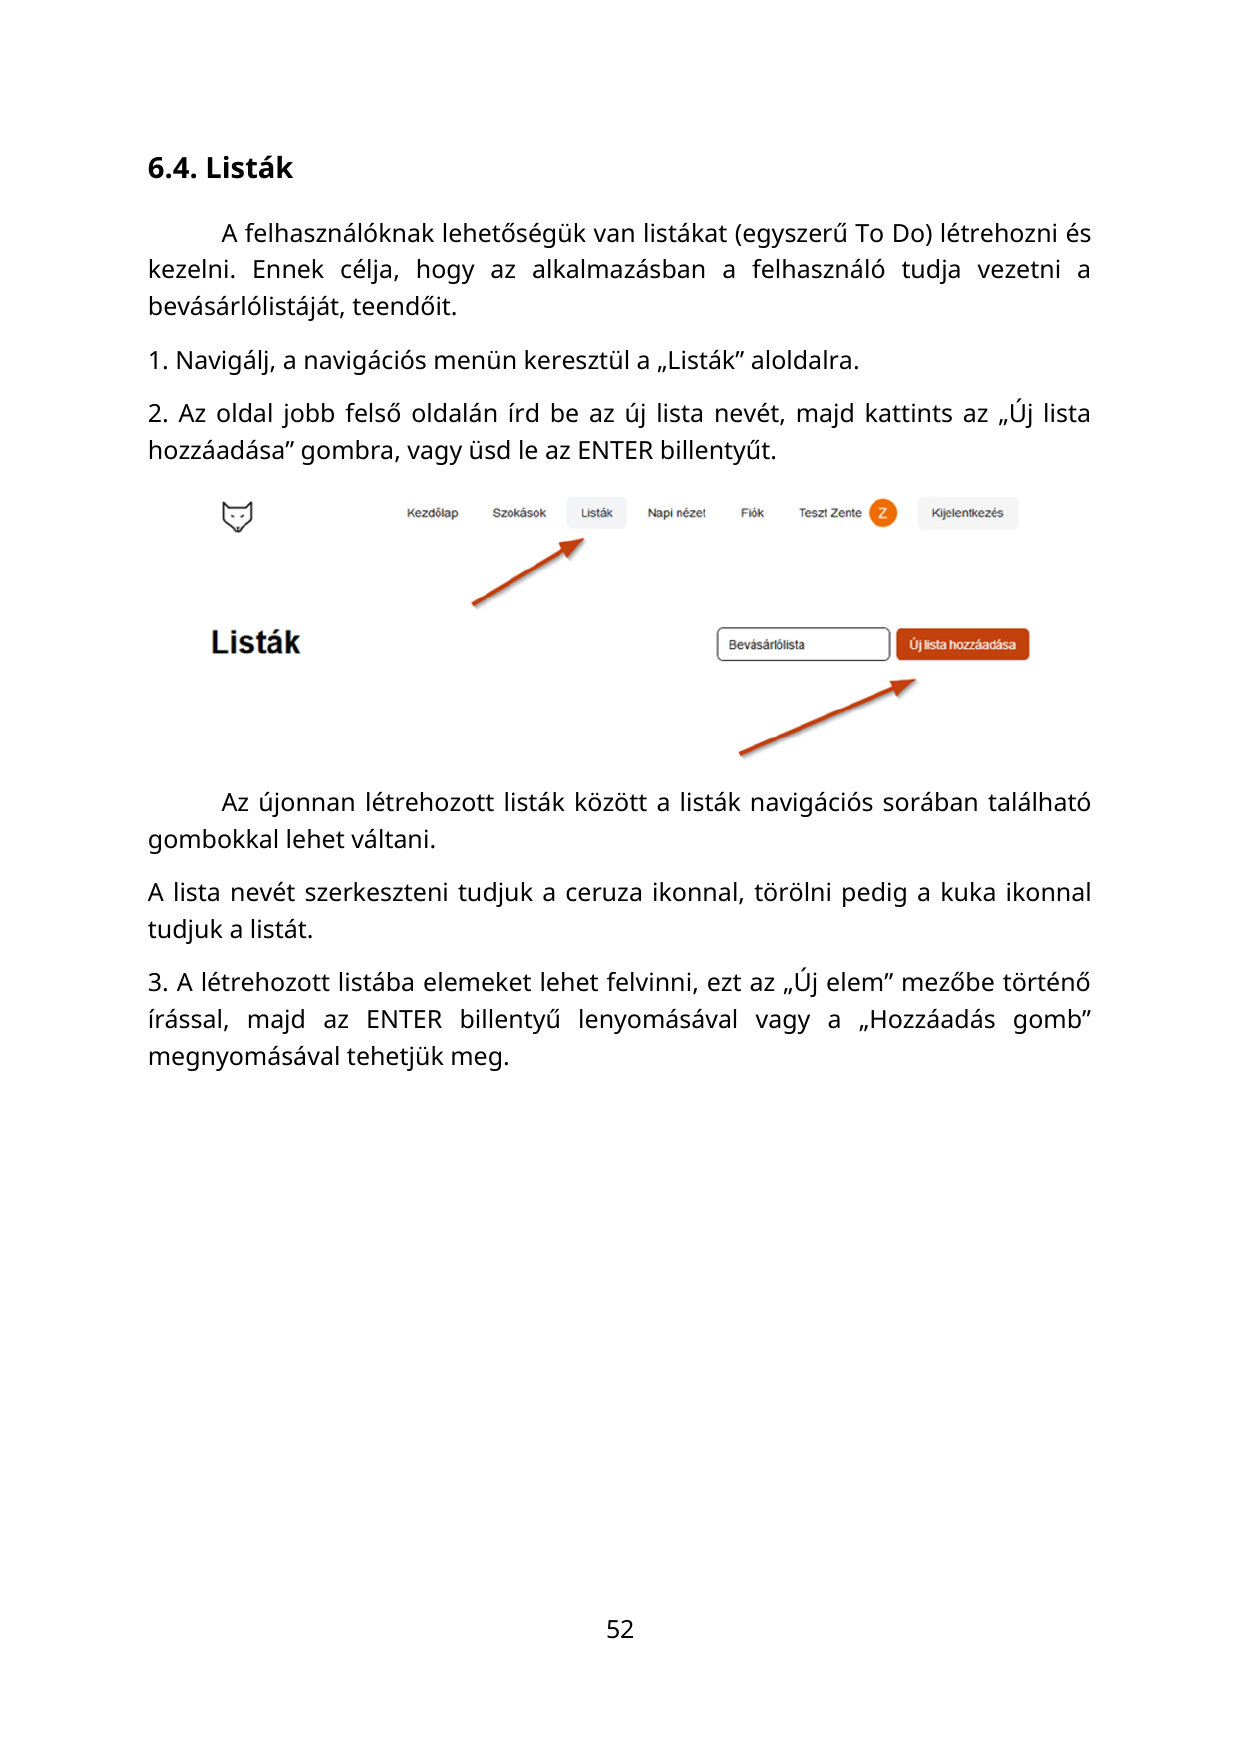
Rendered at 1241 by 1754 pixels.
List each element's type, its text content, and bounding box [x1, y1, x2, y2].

text 2. Az oldal jobb felső oldalán írd be az új lista nevét, majd kattints az „Új lista hozzáadása” gombra, vagy üsd le az ENTER billentyűt. [148, 396, 1093, 467]
text Az újonnan létrehozott listák között a listák navigációs sorában található gombokkal lehet váltani. [148, 784, 1093, 855]
text 1. Navigálj, a navigációs menün keresztül a „Listák” aloldalra. [148, 342, 1093, 376]
subtitle 6.4. Listák [148, 148, 1093, 187]
text A lista nevét szerkeszteni tudjuk a ceruza ikonnal, törölni pedig a kuka ikonnal tudjuk a listát. [148, 875, 1093, 946]
text 3. A létrehozott listába elemeket lehet felvinni, ezt az „Új elem” mezőbe történő írással, majd az ENTER billentyű lenyomásával vagy a „Hozzáadás gomb” megnyomásával tehetjük meg. [148, 965, 1093, 1073]
picture [147, 486, 1093, 766]
text A felhasználóknak lehetőségük van listákat (egyszerű To Do) létrehozni és kezelni. Ennek célja, hogy az alkalmazásban a felhasználó tudja vezetni a bevásárlólistáját, teendőit. [148, 215, 1093, 323]
